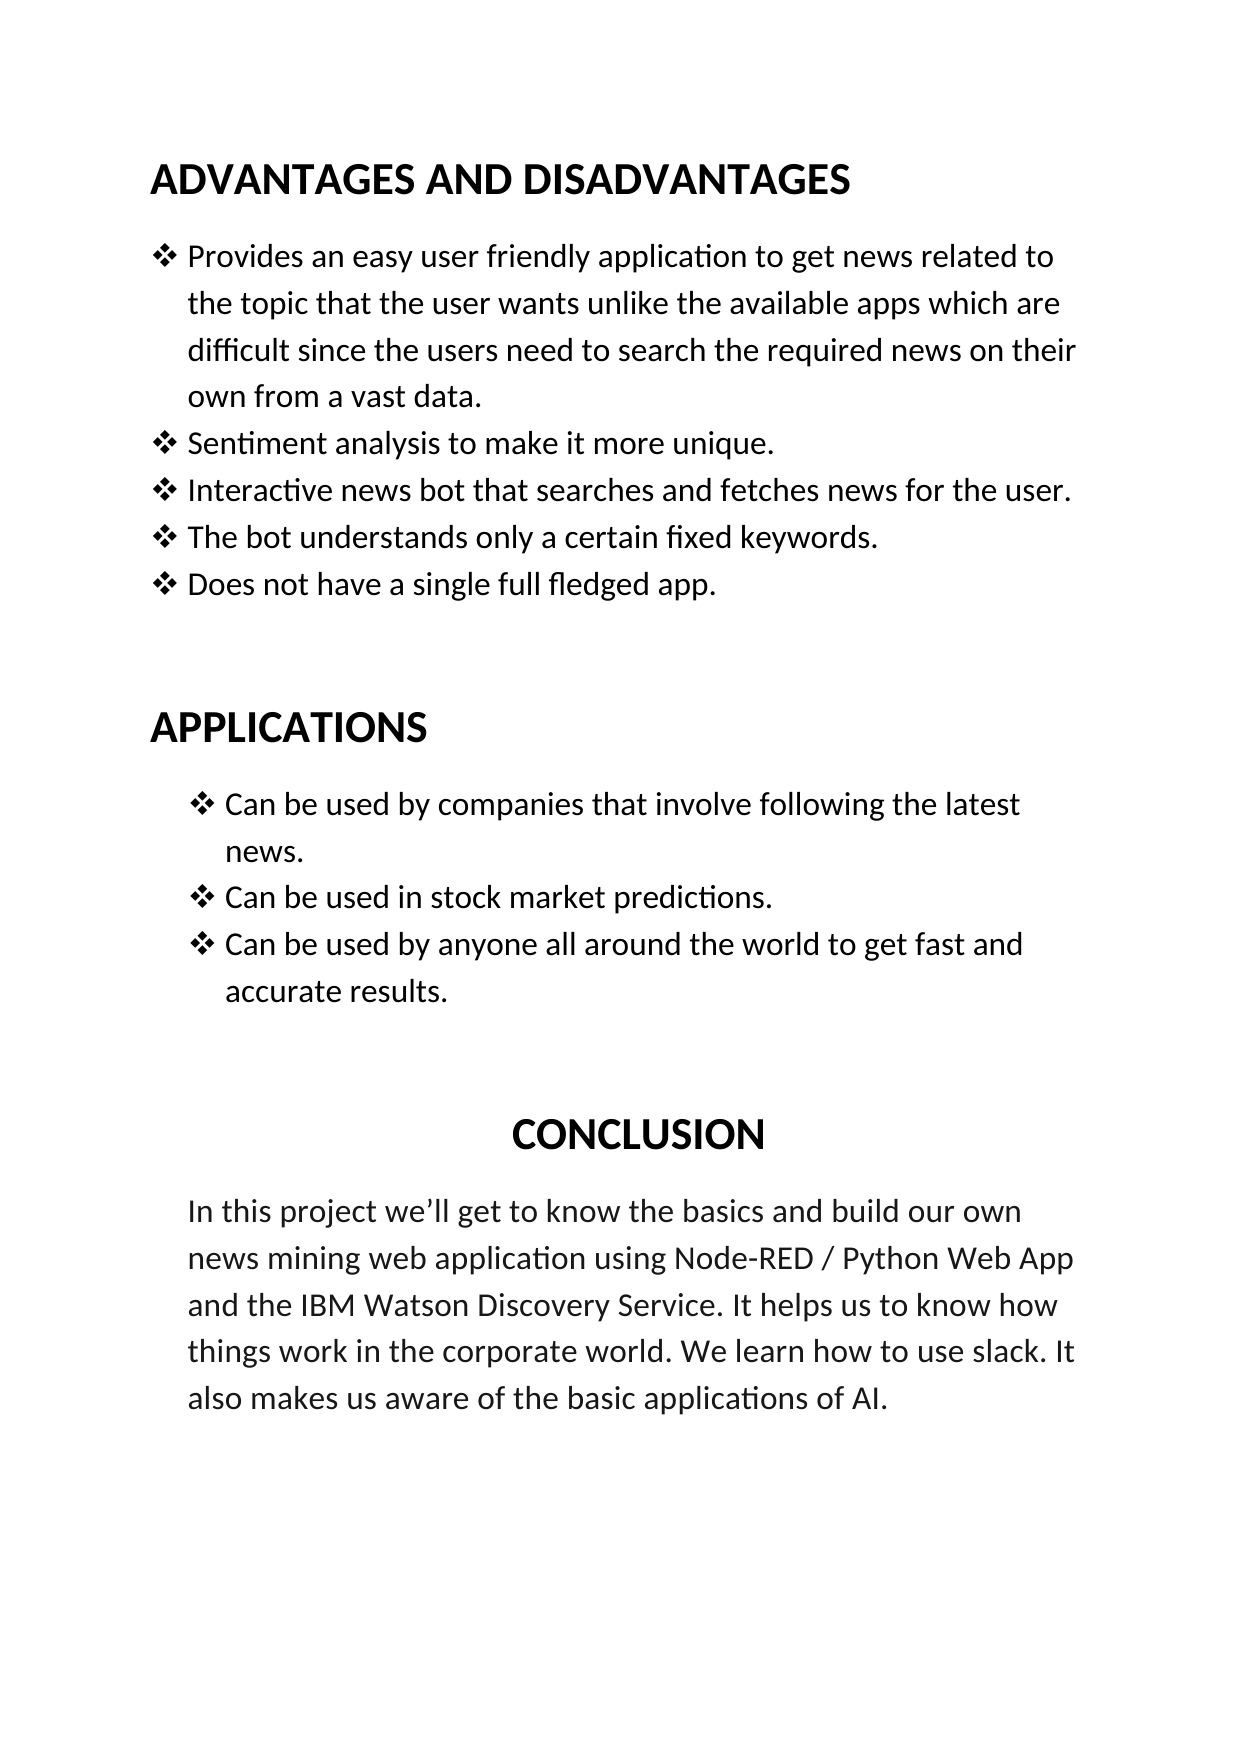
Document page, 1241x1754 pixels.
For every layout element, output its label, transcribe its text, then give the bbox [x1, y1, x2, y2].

list Provides an easy user friendly application to get news related to the topic that the user wants unlike the available apps which are difficult since the users need to search the required news on their own from a vast data. [150, 235, 1090, 416]
text CONCLUSION [187, 1105, 1090, 1161]
list Can be used by companies that involve following the latest news. [187, 783, 1090, 870]
list The bot understands only a certain fixed keywords. [150, 516, 1090, 556]
list Interactive news bot that searches and fetches news for the user. [150, 469, 1090, 510]
list Can be used by anyone all around the world to get fast and accurate results. [187, 923, 1090, 1011]
text APPLICATIONS [150, 698, 1090, 754]
text In this project we’ll get to know the basics and build our own news mining web application using Node-RED / Python Web App and the IBM Watson Discovery Service. It helps us to know how things work in the corporate world. We learn how to use slack. It also makes us aware of the basic applications of AI. [187, 1190, 1090, 1418]
list Sentiment analysis to make it more unique. [150, 422, 1090, 463]
text ADVANTAGES AND DISADVANTAGES [150, 150, 1090, 206]
list Can be used in stock market predictions. [187, 876, 1090, 917]
list Does not have a single full fledged app. [150, 562, 1090, 603]
